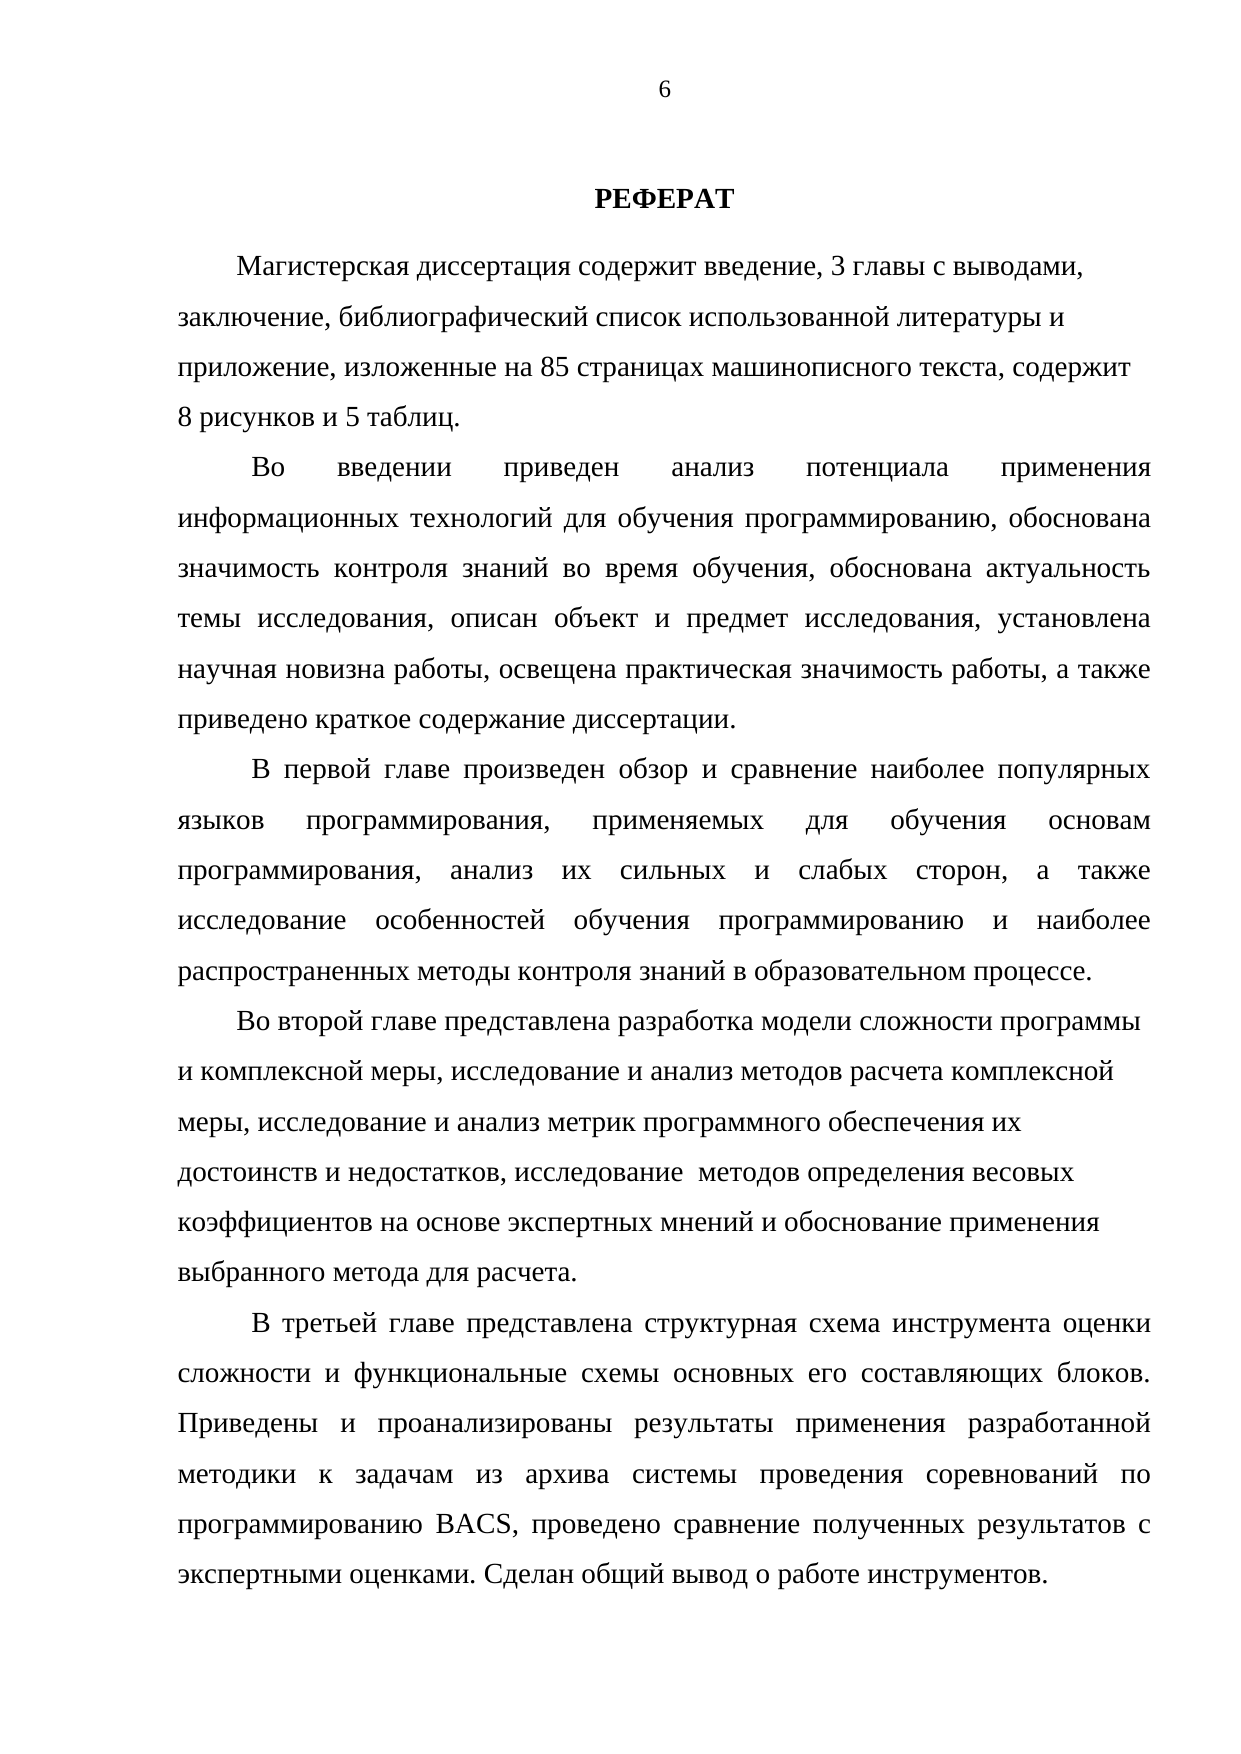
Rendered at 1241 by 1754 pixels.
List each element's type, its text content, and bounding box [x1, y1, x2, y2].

text В первой главе произведен обзор и сравнение наиболее популярных языков программирования, применяемых для обучения основам программирования, анализ их сильных и слабых сторон, а также исследование особенностей обучения программированию и наиболее распространенных методы контроля знаний в образовательном процессе. [177, 751, 1152, 986]
text Магистерская диссертация содержит введение, 3 главы с выводами, заключение, библиографический список использованной литературы и приложение, изложенные на 85 страницах машинописного текста, содержит 8 рисунков и 5 таблиц. [177, 248, 1152, 433]
text Во введении приведен анализ потенциала применения информационных технологий для обучения программированию, обоснована значимость контроля знаний во время обучения, обоснована актуальность темы исследования, описан объект и предмет исследования, установлена научная новизна работы, освещена практическая значимость работы, а также приведено краткое содержание диссертации. [177, 449, 1152, 735]
subtitle РЕФЕРАТ [177, 181, 1152, 215]
text В третьей главе представлена структурная схема инструмента оценки сложности и функциональные схемы основных его составляющих блоков. Приведены и проанализированы результаты применения разработанной методики к задачам из архива системы проведения соревнований по программированию BACS, проведено сравнение полученных результатов с экспертными оценками. Сделан общий вывод о работе инструментов. [177, 1305, 1152, 1590]
text Во второй главе представлена разработка модели сложности программы и комплексной меры, исследование и анализ методов расчета комплексной меры, исследование и анализ метрик программного обеспечения их достоинств и недостатков, исследование методов определения весовых коэффициентов на основе экспертных мнений и обоснование применения выбранного метода для расчета. [177, 1003, 1152, 1288]
